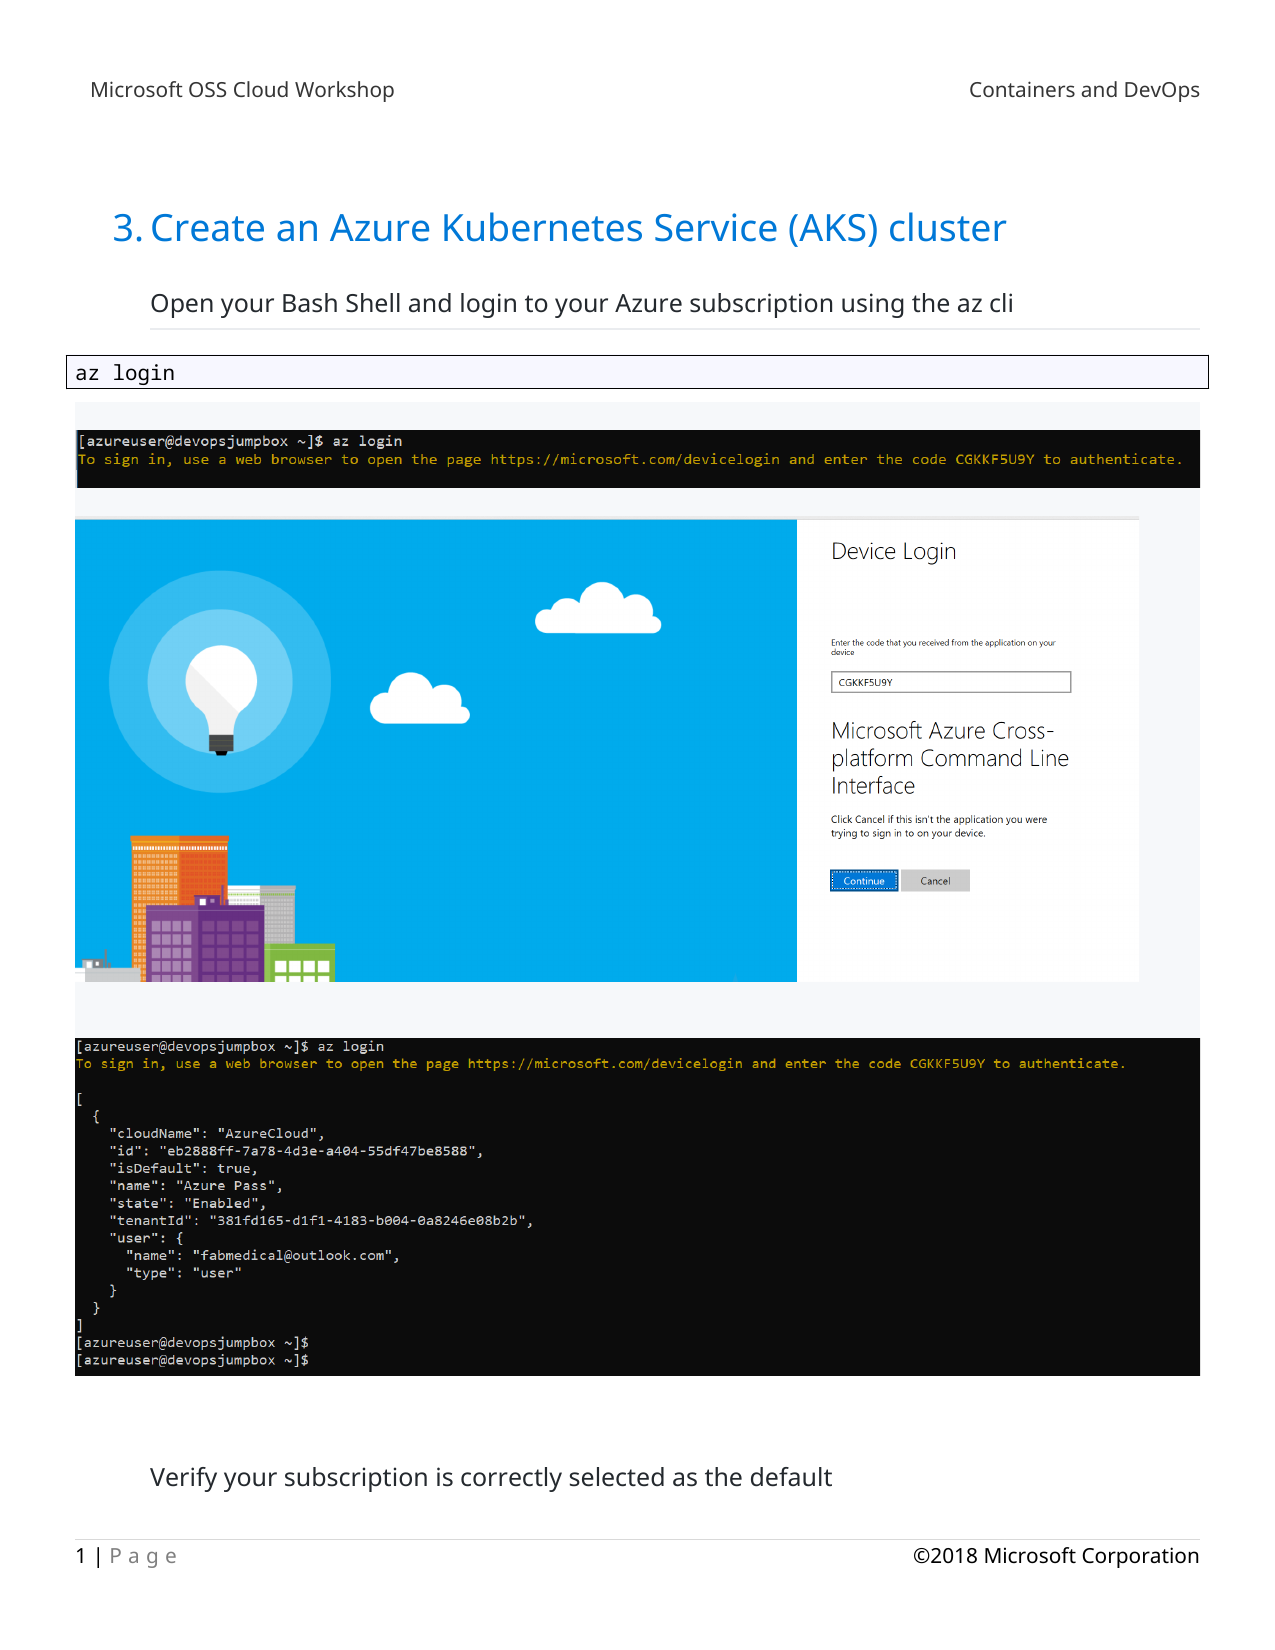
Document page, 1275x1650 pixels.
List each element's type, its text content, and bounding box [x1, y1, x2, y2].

picture [536, 582, 661, 633]
picture [75, 516, 1140, 982]
list Open your Bash Shell and login to your Azure subscription using the az cli [150, 286, 1200, 328]
picture [370, 673, 469, 723]
list az login [67, 356, 1208, 388]
picture [110, 572, 330, 792]
subtitle Create an Azure Kubernetes Service (AKS) cluster [112, 201, 1200, 252]
picture [75, 1038, 1200, 1376]
picture [75, 836, 334, 982]
text Verify your subscription is correctly selected as the default [150, 1459, 1200, 1494]
picture [75, 430, 1200, 488]
